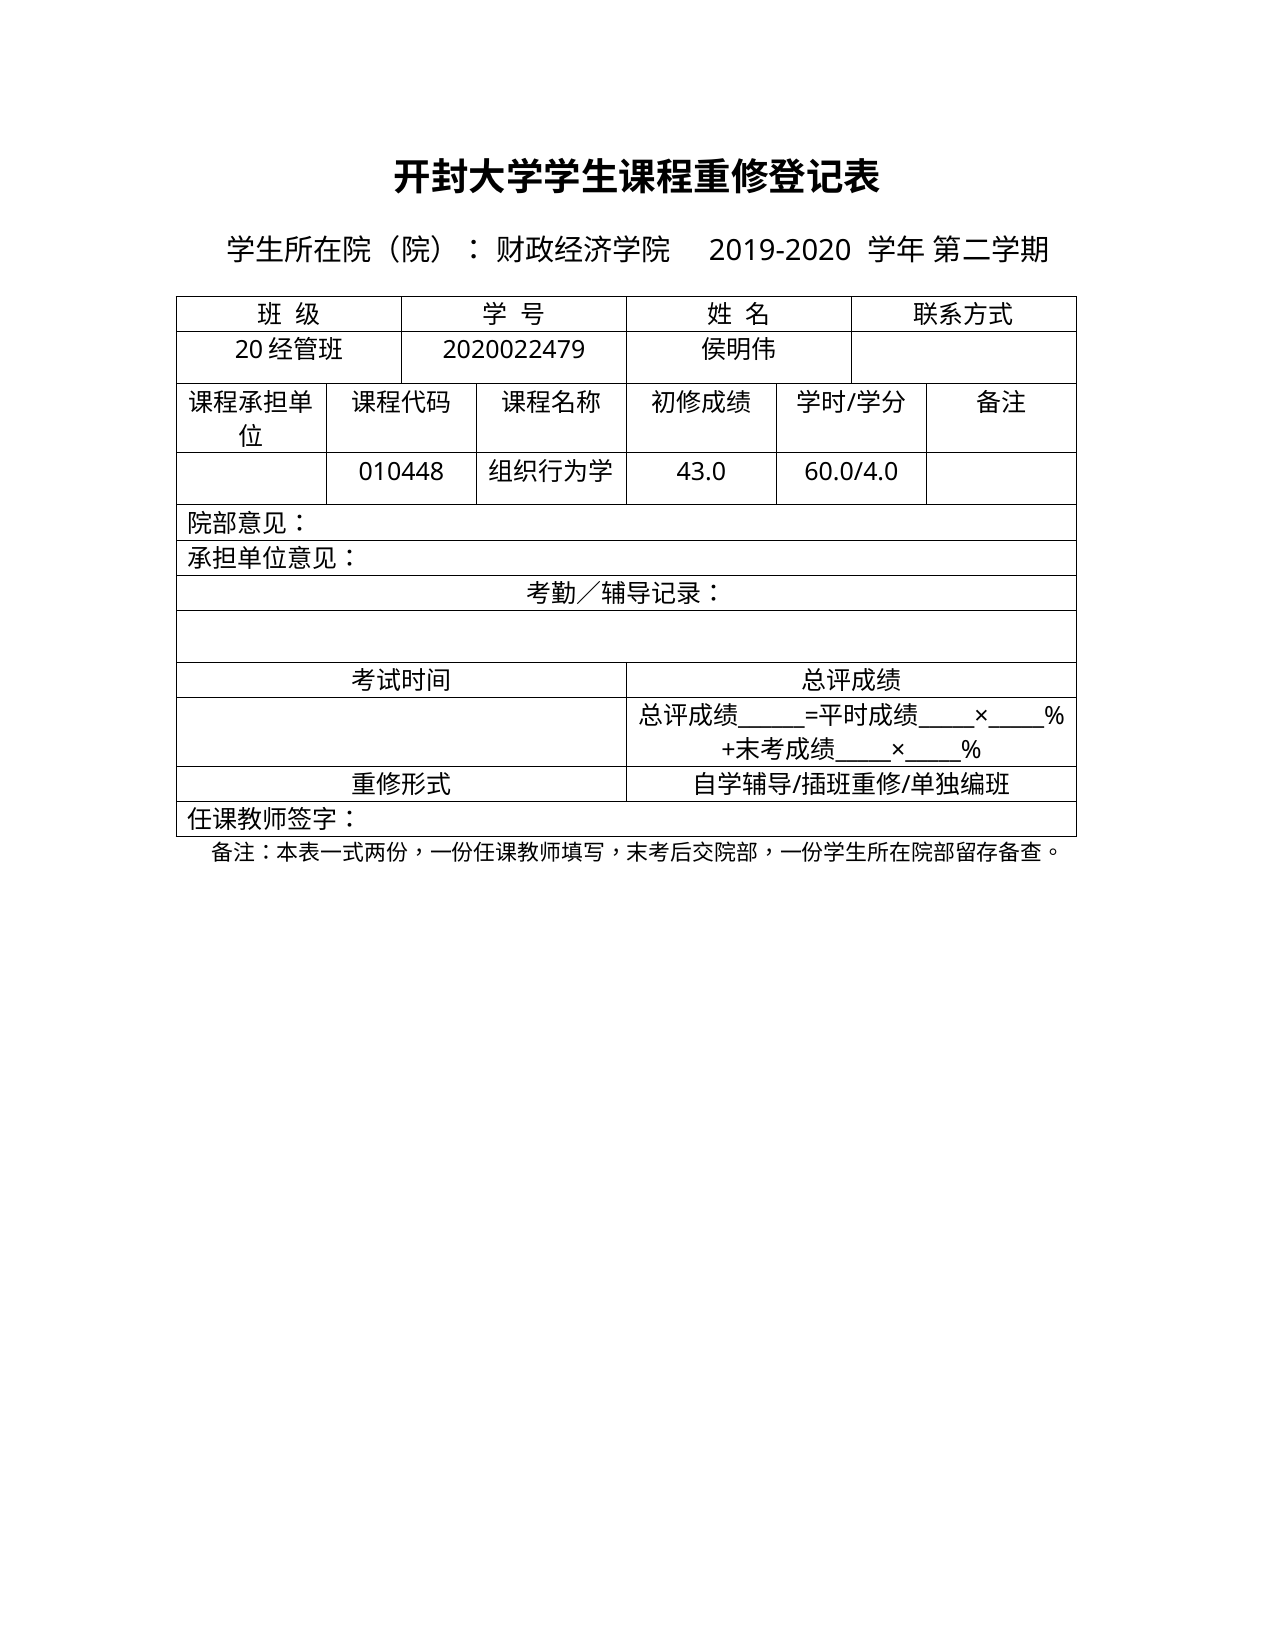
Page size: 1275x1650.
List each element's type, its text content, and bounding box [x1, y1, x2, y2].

text 备注：本表一式两份，一份任课教师填写，末考后交院部，一份学生所在院部留存备查。 [187, 837, 1087, 867]
text 学生所在院（院）： 财政经济学院 2019-2020 学年 第二学期 [187, 229, 1087, 269]
table_header 课程承担单位 [177, 384, 326, 452]
table_header 学 号 [402, 297, 626, 331]
table_header 课程代码 [327, 384, 476, 452]
table_cell [852, 332, 1076, 383]
table_cell 60.0/4.0 [777, 453, 926, 504]
table_cell 考勤／辅导记录： [177, 576, 1076, 610]
table_header 学时/学分 [777, 384, 926, 452]
table_header 班 级 [177, 297, 401, 331]
table_header 任课教师签字： [177, 802, 1076, 836]
table_header 总评成绩 [627, 663, 1076, 697]
table_header 备注 [927, 384, 1076, 452]
table_cell [177, 611, 1076, 662]
table_header 考试时间 [177, 663, 626, 697]
table_cell 010448 [327, 453, 476, 504]
table_cell [927, 453, 1076, 504]
table_header 姓 名 [627, 297, 851, 331]
table_header 初修成绩 [627, 384, 776, 452]
table_header 课程名称 [477, 384, 626, 452]
table_cell 承担单位意见： [177, 541, 1076, 574]
table_header 院部意见： [177, 505, 1076, 539]
text 开封大学学生课程重修登记表 [187, 150, 1087, 201]
table_cell 总评成绩______=平时成绩_____×_____% +末考成绩_____×_____% [627, 698, 1076, 766]
table_cell 侯明伟 [627, 332, 851, 383]
table_cell 43.0 [627, 453, 776, 504]
table_cell 20经管班 [177, 332, 401, 383]
table_cell 重修形式 [177, 767, 626, 801]
table_cell 自学辅导/插班重修/单独编班 [627, 767, 1076, 801]
table_header 联系方式 [852, 297, 1076, 331]
table_cell [177, 698, 626, 766]
table_cell [177, 453, 326, 504]
table_cell 2020022479 [402, 332, 626, 383]
table_cell 组织行为学 [477, 453, 626, 504]
